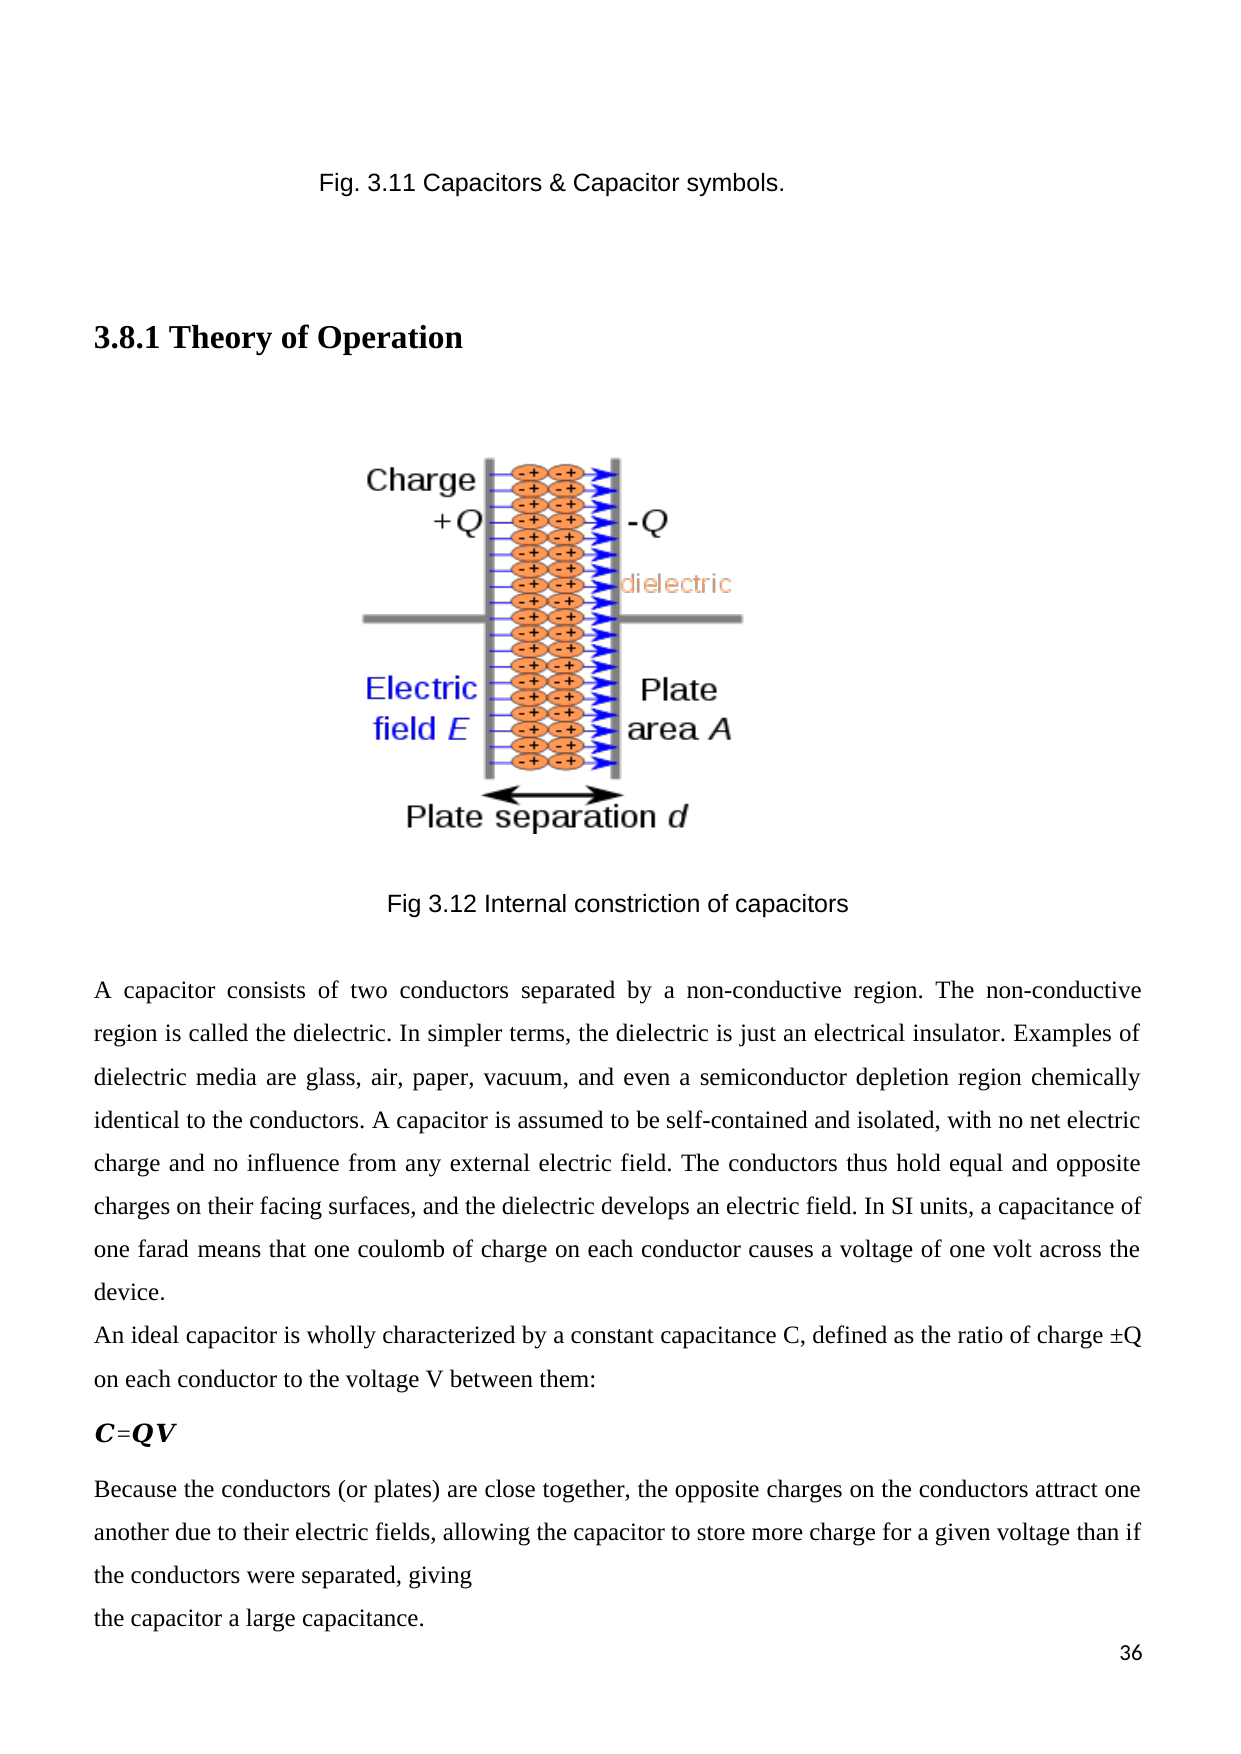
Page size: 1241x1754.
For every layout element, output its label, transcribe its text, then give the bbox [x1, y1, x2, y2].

text Fig. 3.11 Capacitors & Capacitor symbols. [244, 167, 1142, 196]
text 𝑪=𝑸𝑽 [94, 1418, 1142, 1448]
text Fig 3.12 Internal constriction of capacitors [94, 889, 1142, 918]
text An ideal capacitor is wholly characterized by a constant capacitance C, defined as the ratio of charge ±Q on each conductor to the voltage V between them: [94, 1321, 1142, 1392]
subtitle 3.8.1 Theory of Operation [94, 318, 1142, 356]
picture [359, 455, 747, 834]
text A capacitor consists of two conductors separated by a non-conductive region. The non-conductive region is called the dielectric. In simpler terms, the dielectric is just an electrical insulator. Examples of dielectric media are glass, air, paper, vacuum, and even a semiconductor depletion region chemically identical to the conductors. A capacitor is assumed to be self-contained and isolated, with no net electric charge and no influence from any external electric field. The conductors thus hold equal and opposite charges on their facing surfaces, and the dielectric develops an electric field. In SI units, a capacitance of one farad means that one coulomb of charge on each conductor causes a voltage of one volt across the device. [94, 975, 1142, 1306]
text Because the conductors (or plates) are close together, the opposite charges on the conductors attract one another due to their electric fields, allowing the capacitor to store more charge for a given voltage than if the conductors were separated, giving [94, 1474, 1142, 1589]
text the capacitor a large capacitance. [94, 1603, 1142, 1632]
